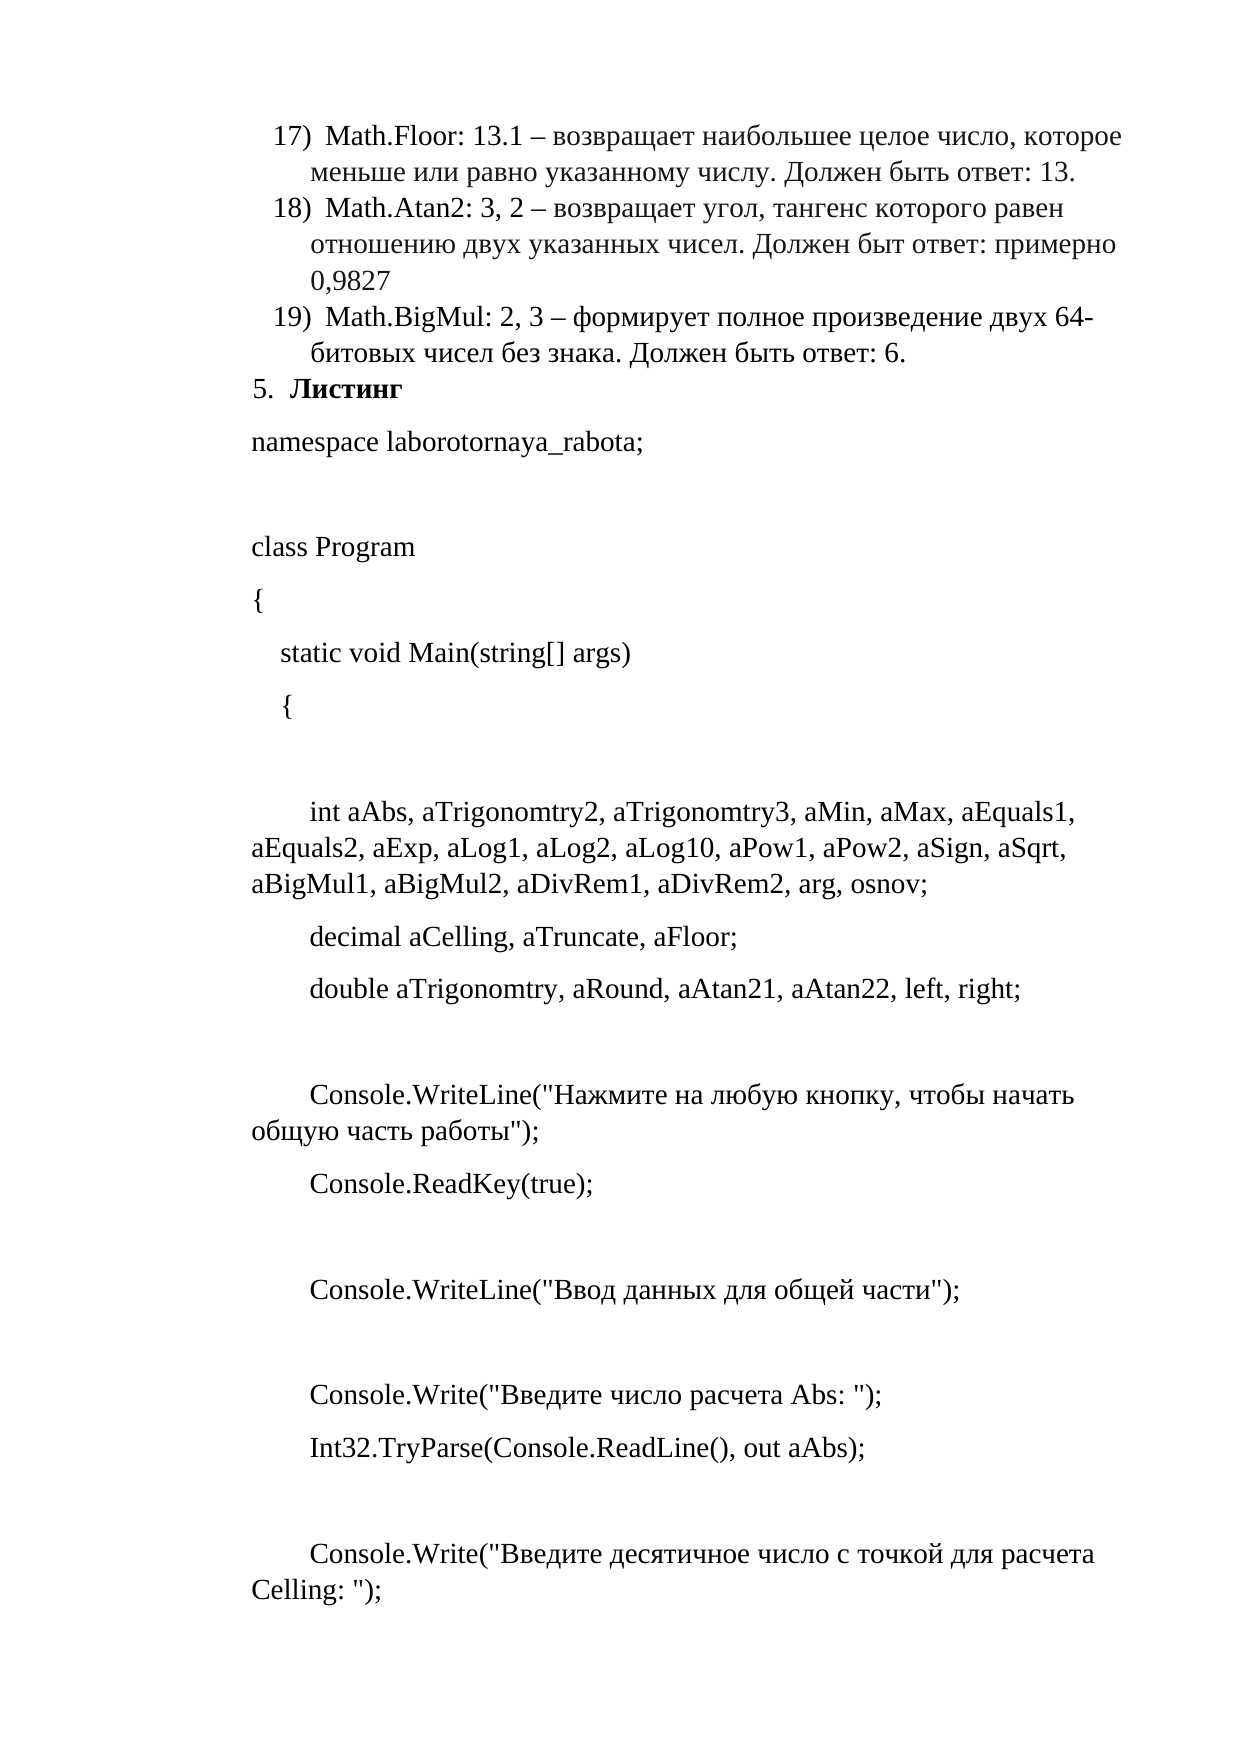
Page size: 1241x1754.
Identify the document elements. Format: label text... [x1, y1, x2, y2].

text int aAbs, aTrigonomtry2, aTrigonomtry3, aMin, aMax, aEquals1, aEquals2, aExp, aLog1, aLog2, aLog10, aPow1, aPow2, aSign, aSqrt, aBigMul1, aBigMul2, aDivRem1, aDivRem2, arg, osnov; [251, 794, 1152, 899]
text Int32.TryParse(Console.ReadLine(), out aAbs); [251, 1430, 1152, 1464]
text { [251, 688, 1152, 722]
text Console.Write("Введите десятичное число с точкой для расчета Celling: "); [251, 1536, 1152, 1606]
list Math.BigMul: 2, 3 – формирует полное произведение двух 64-битовых чисел без знака. Должен быть ответ: 6. [273, 299, 1152, 368]
text { [251, 582, 1152, 616]
text decimal aCelling, aTruncate, aFloor; [251, 919, 1152, 952]
text Console.WriteLine("Нажмите на любую кнопку, чтобы начать общую часть работы"); [251, 1077, 1152, 1147]
list Листинг [252, 371, 1152, 405]
text namespace laborotornaya_rabota; [251, 424, 1152, 457]
text Console.Write("Введите число расчета Abs: "); [251, 1377, 1152, 1411]
list Math.Floor: 13.1 – возвращает наибольшее целое число, которое меньше или равно указанному числу. Должен быть ответ: 13. [273, 118, 1152, 188]
text Console.ReadKey(true); [251, 1166, 1152, 1200]
list Math.Atan2: 3, 2 – возвращает угол, тангенс которого равен отношению двух указанных чисел. Должен быт ответ: примерно 0,9827 [273, 190, 1152, 296]
text class Program [251, 529, 1152, 563]
text Console.WriteLine("Ввод данных для общей части"); [251, 1272, 1152, 1305]
text double aTrigonomtry, aRound, aAtan21, aAtan22, left, right; [251, 972, 1152, 1005]
text static void Main(string[] args) [251, 635, 1152, 669]
